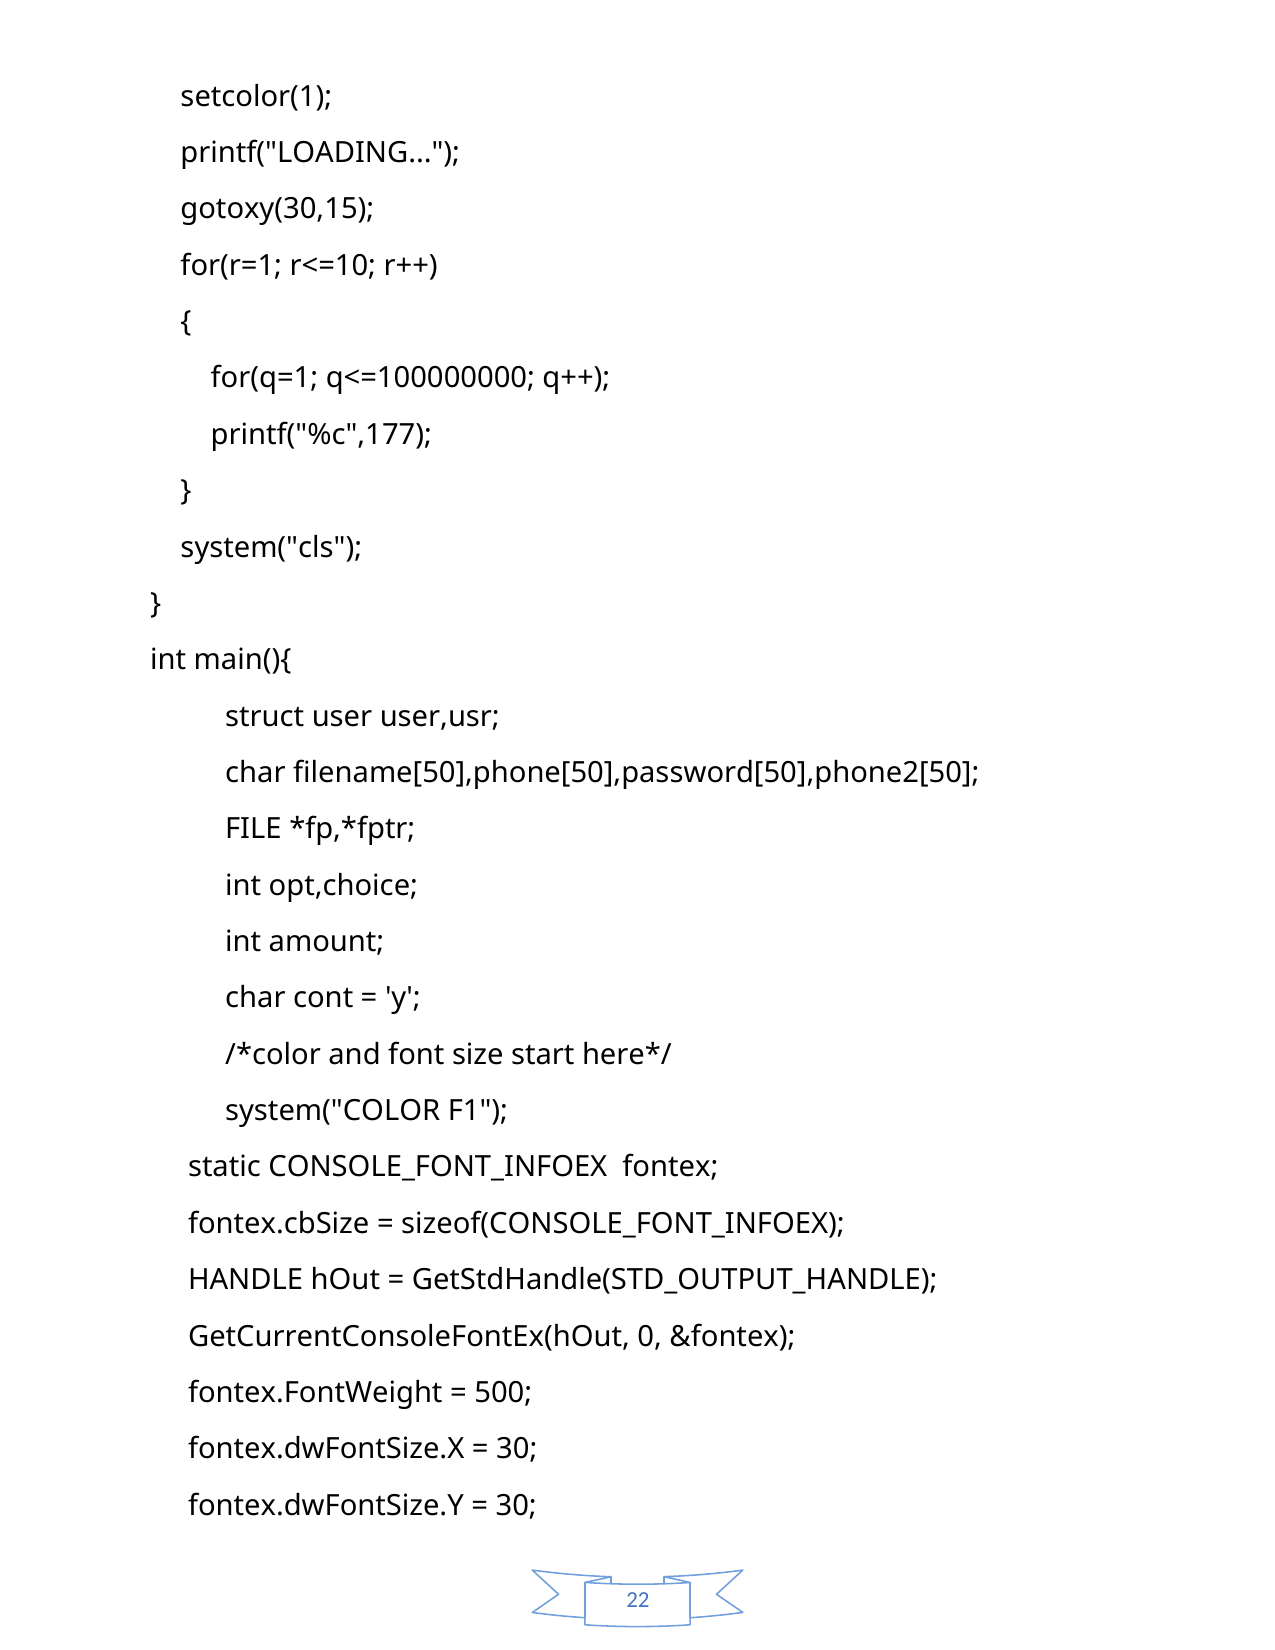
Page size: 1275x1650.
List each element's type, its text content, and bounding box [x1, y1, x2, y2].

text system("COLOR F1"); [150, 1089, 1125, 1129]
text for(q=1; q<=100000000; q++); [150, 357, 1125, 396]
text system("cls"); [150, 526, 1125, 566]
text static CONSOLE_FONT_INFOEX fontex; [150, 1146, 1125, 1185]
text int opt,choice; [150, 864, 1125, 904]
text } [150, 582, 1125, 622]
text fontex.dwFontSize.X = 30; [150, 1427, 1125, 1467]
text int amount; [150, 920, 1125, 960]
text fontex.cbSize = sizeof(CONSOLE_FONT_INFOEX); [150, 1202, 1125, 1242]
text { [150, 300, 1125, 340]
text struct user user,usr; [150, 695, 1125, 734]
text for(r=1; r<=10; r++) [150, 244, 1125, 284]
text FILE *fp,*fptr; [150, 808, 1125, 847]
text setcolor(1); [150, 75, 1125, 115]
text /*color and font size start here*/ [150, 1033, 1125, 1073]
text gotoxy(30,15); [150, 188, 1125, 227]
text fontex.dwFontSize.Y = 30; [150, 1484, 1125, 1523]
text GetCurrentConsoleFontEx(hOut, 0, &fontex); [150, 1315, 1125, 1354]
text char cont = 'y'; [150, 977, 1125, 1016]
text printf("%c",177); [150, 413, 1125, 453]
text fontex.FontWeight = 500; [150, 1371, 1125, 1411]
text printf("LOADING..."); [150, 131, 1125, 171]
text } [150, 469, 1125, 509]
text char filename[50],phone[50],password[50],phone2[50]; [150, 751, 1125, 791]
text HANDLE hOut = GetStdHandle(STD_OUTPUT_HANDLE); [150, 1258, 1125, 1298]
text int main(){ [150, 638, 1125, 678]
